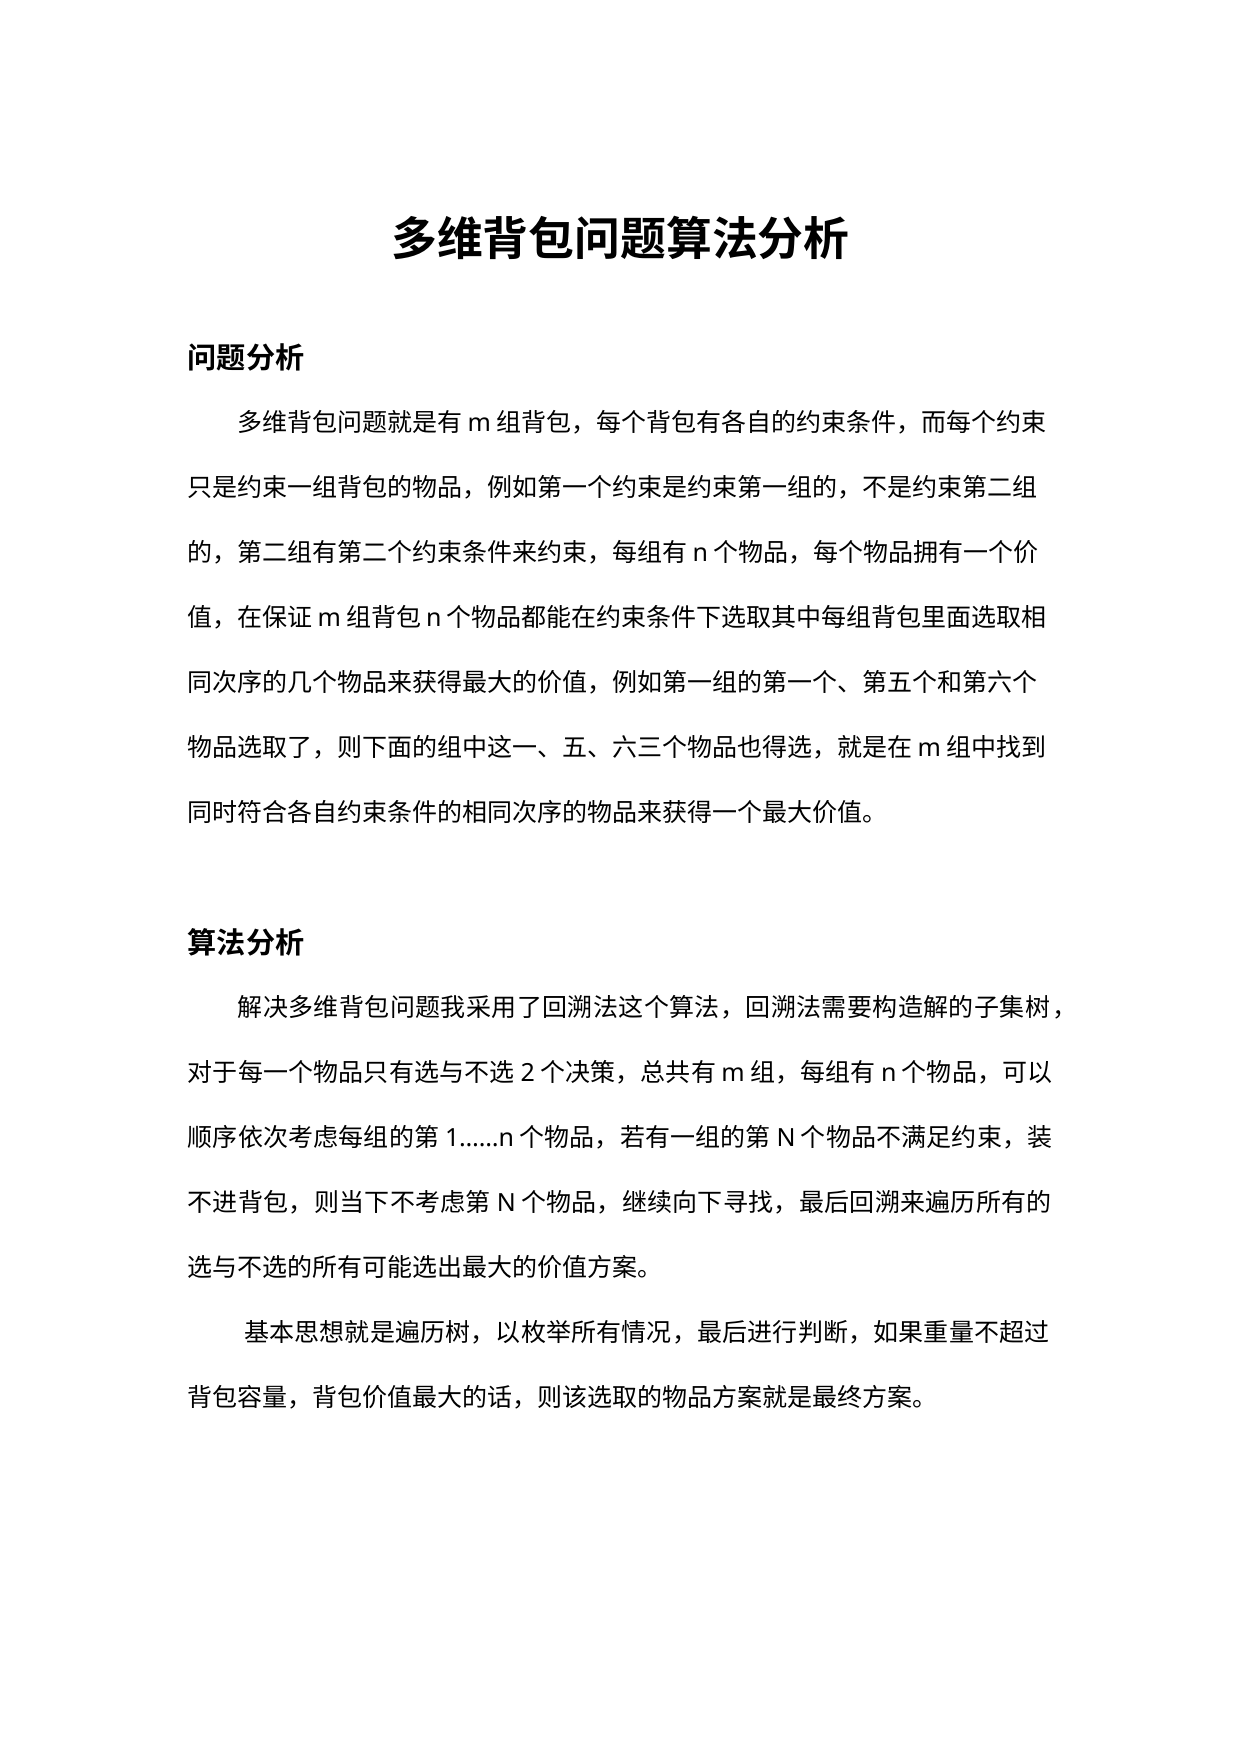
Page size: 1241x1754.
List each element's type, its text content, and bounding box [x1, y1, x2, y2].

text 多维背包问题就是有m组背包，每个背包有各自的约束条件，而每个约束只是约束一组背包的物品，例如第一个约束是约束第一组的，不是约束第二组的，第二组有第二个约束条件来约束，每组有n个物品，每个物品拥有一个价值，在保证m组背包n个物品都能在约束条件下选取其中每组背包里面选取相同次序的几个物品来获得最大的价值，例如第一组的第一个、第五个和第六个物品选取了，则下面的组中这一、五、六三个物品也得选，就是在m组中找到同时符合各自约束条件的相同次序的物品来获得一个最大价值。 [187, 388, 1053, 843]
text 问题分析 [187, 323, 1053, 388]
text 基本思想就是遍历树，以枚举所有情况，最后进行判断，如果重量不超过背包容量，背包价值最大的话，则该选取的物品方案就是最终方案。 [187, 1298, 1053, 1428]
text 算法分析 [187, 908, 1053, 973]
text 解决多维背包问题我采用了回溯法这个算法，回溯法需要构造解的子集树，对于每一个物品只有选与不选2个决策，总共有m组，每组有n个物品，可以顺序依次考虑每组的第1……n个物品，若有一组的第N个物品不满足约束，装不进背包，则当下不考虑第N个物品，继续向下寻找，最后回溯来遍历所有的选与不选的所有可能选出最大的价值方案。 [187, 973, 1053, 1298]
title 多维背包问题算法分析 [187, 187, 1053, 284]
